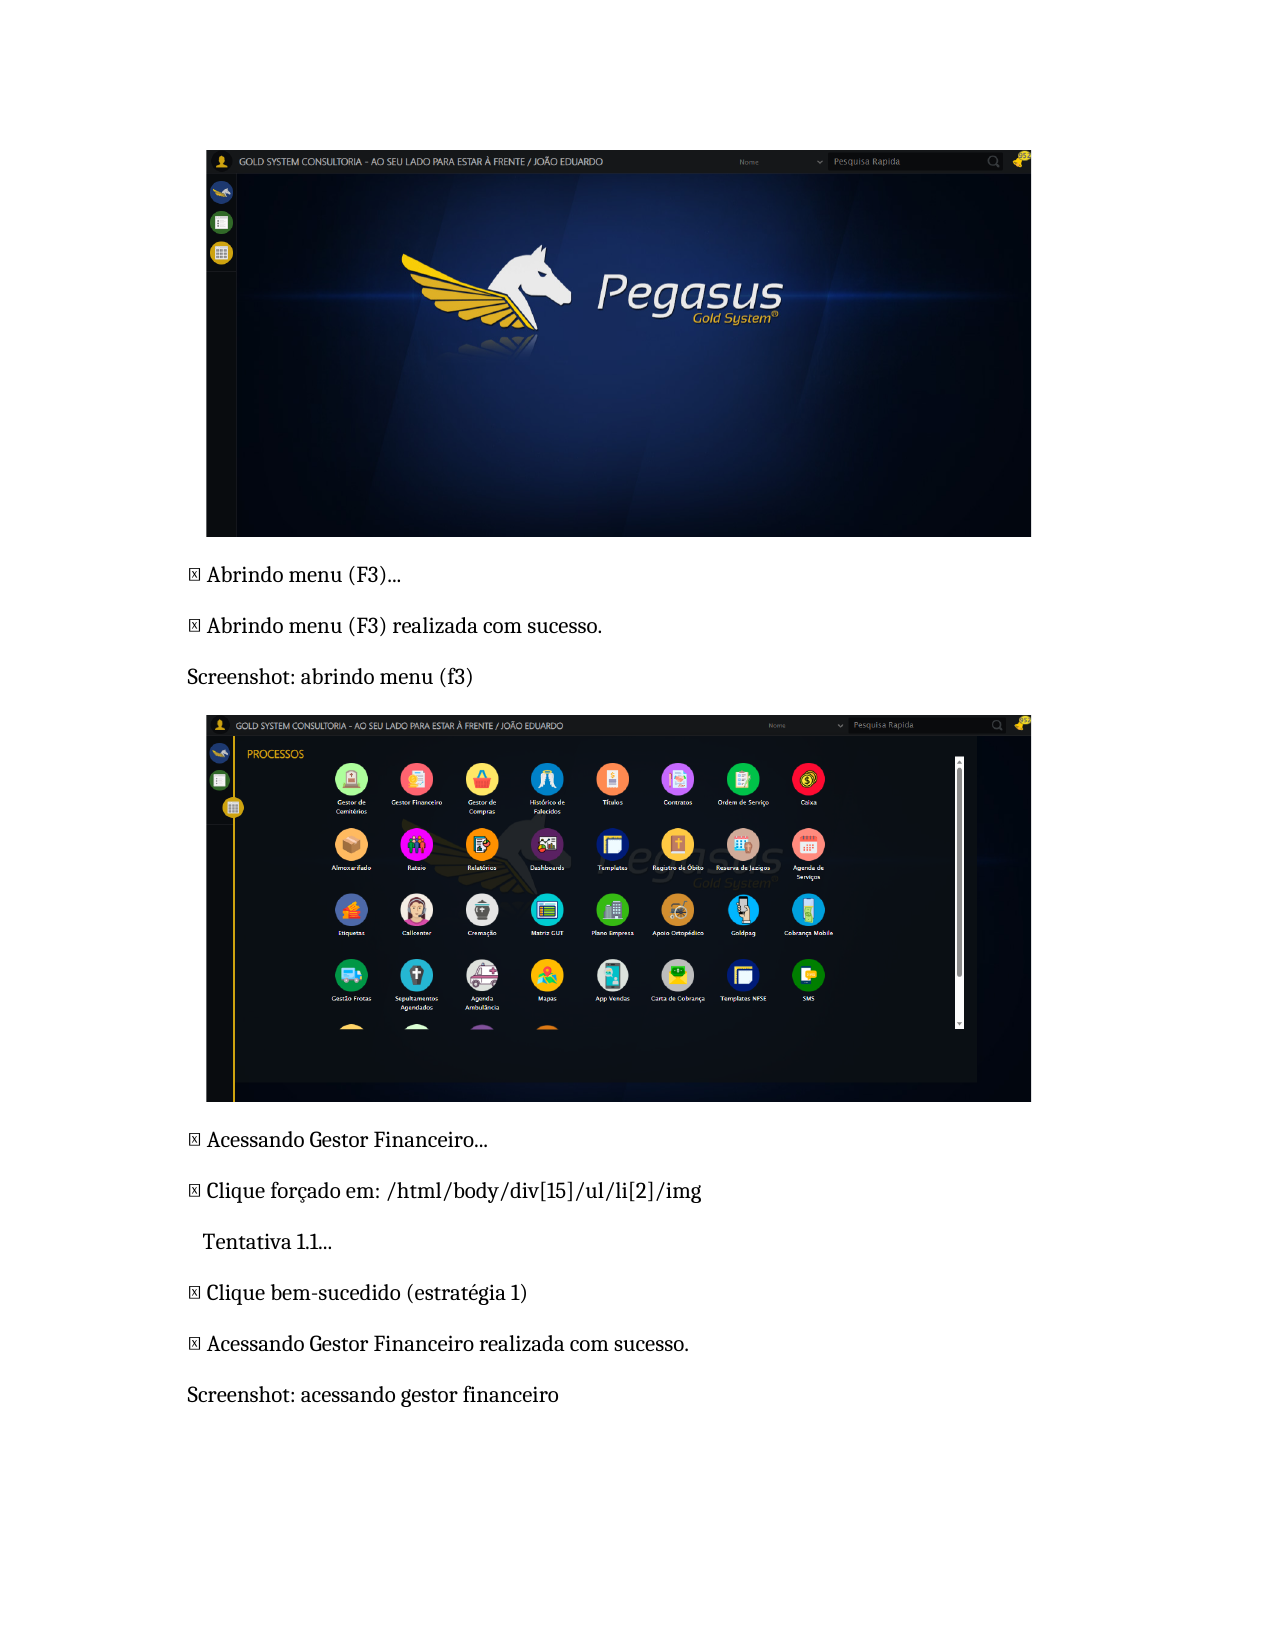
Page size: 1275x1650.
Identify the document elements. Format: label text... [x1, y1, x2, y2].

text ✅ Abrindo menu (F3) realizada com sucesso. [187, 613, 1087, 639]
text Screenshot: abrindo menu (f3) [187, 664, 1087, 690]
text ✅ Clique bem-sucedido (estratégia 1) [187, 1280, 1087, 1306]
picture [206, 150, 1032, 537]
text ✅ Acessando Gestor Financeiro realizada com sucesso. [187, 1331, 1087, 1357]
text 🔄 Acessando Gestor Financeiro... [187, 1127, 1087, 1153]
text 🔄 Abrindo menu (F3)... [187, 562, 1087, 588]
picture [206, 715, 1032, 1102]
text Screenshot: acessando gestor financeiro [187, 1382, 1087, 1408]
text Tentativa 1.1... [187, 1229, 1087, 1255]
text 🎯 Clique forçado em: /html/body/div[15]/ul/li[2]/img [187, 1178, 1087, 1204]
